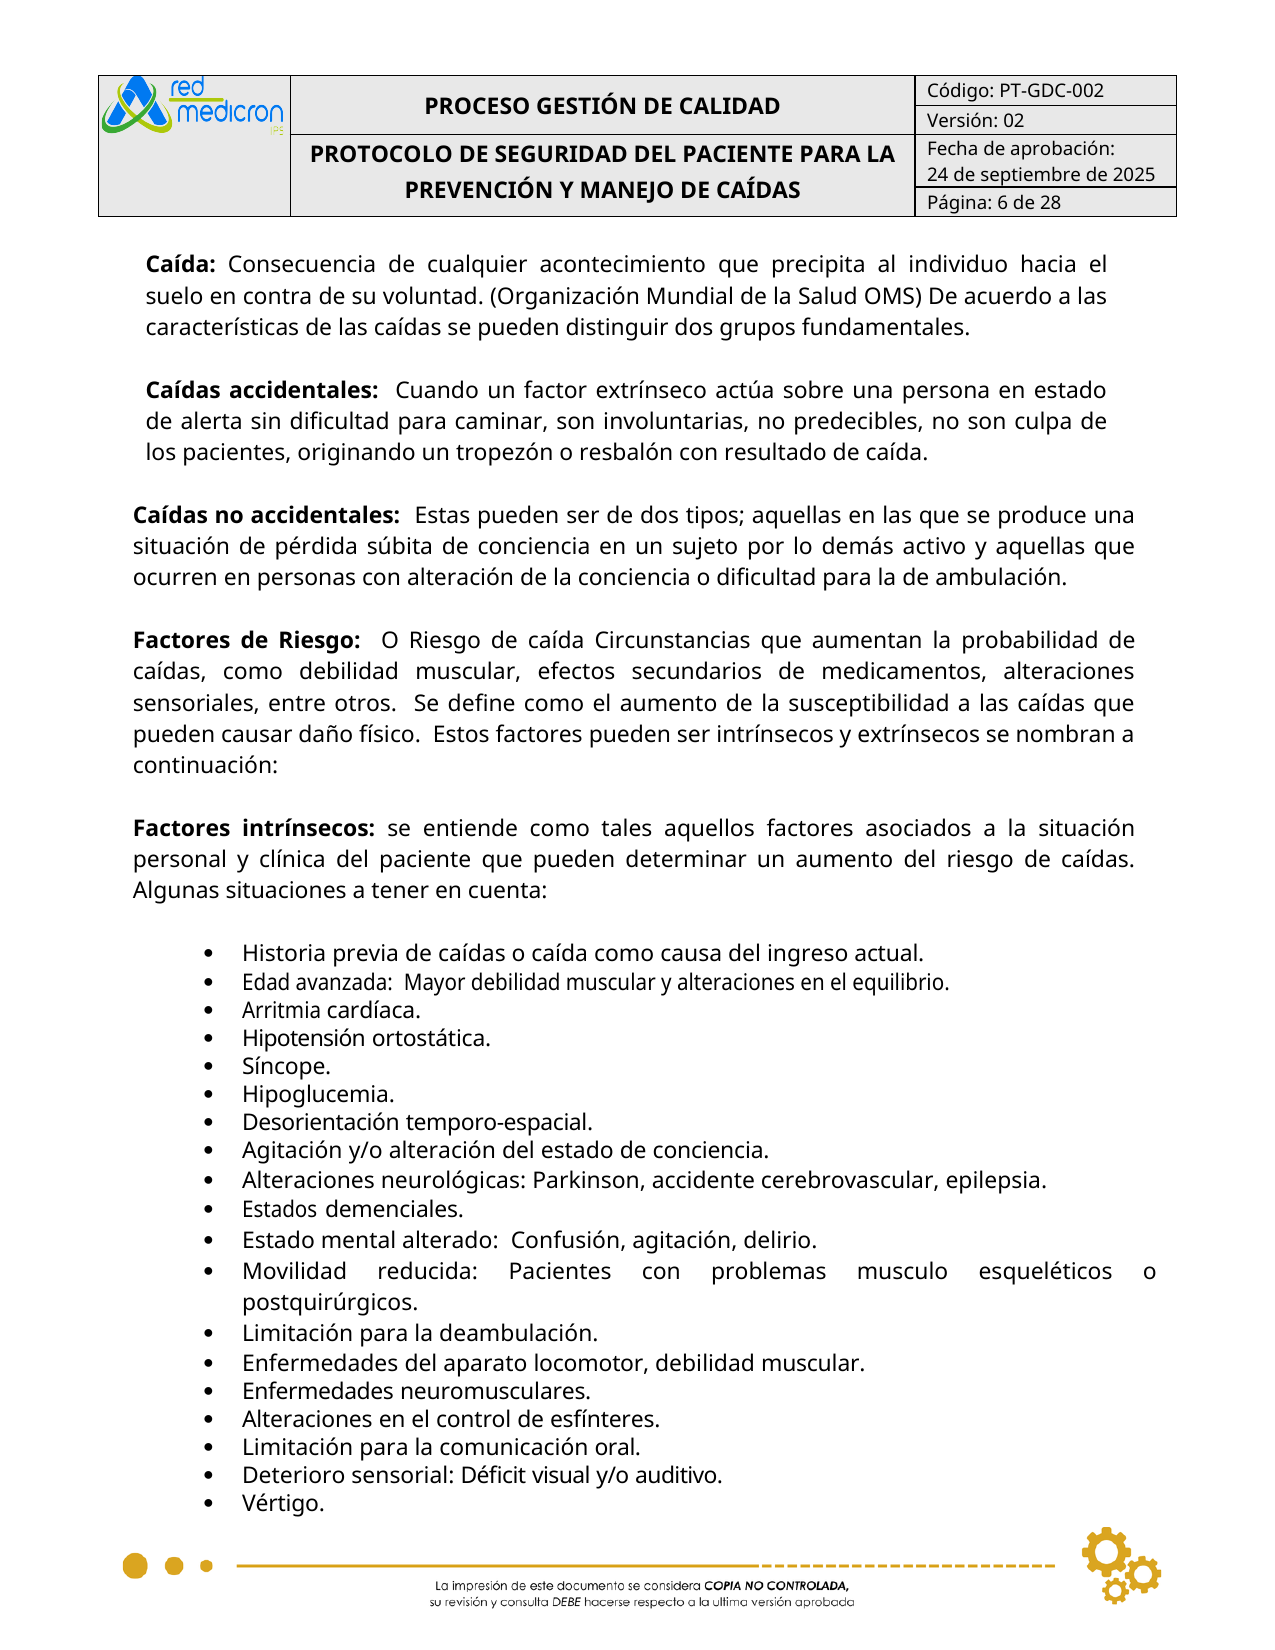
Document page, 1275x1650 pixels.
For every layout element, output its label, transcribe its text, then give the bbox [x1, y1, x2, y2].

list Enfermedades del aparato locomotor, debilidad muscular. [204, 1349, 1157, 1377]
list Limitación para la comunicación oral. [204, 1433, 1157, 1461]
list Enfermedades neuromusculares. [204, 1377, 1157, 1405]
list Historia previa de caídas o caída como causa del ingreso actual. [204, 936, 1157, 968]
text Factores intrínsecos: se entiende como tales aquellos factores asociados a la situación personal y clínica del paciente que pueden determinar un aumento del riesgo de caídas. Algunas situaciones a tener en cuenta: [133, 811, 1136, 905]
list Alteraciones en el control de esfínteres. [204, 1405, 1157, 1433]
text Factores de Riesgo: O Riesgo de caída Circunstancias que aumentan la probabilidad de caídas, como debilidad muscular, efectos secundarios de medicamentos, alteraciones sensoriales, entre otros. Se define como el aumento de la susceptibilidad a las caídas que pueden causar daño físico. Estos factores pueden ser intrínsecos y extrínsecos se nombran a continuación: [133, 624, 1136, 780]
list Deterioro sensorial: Déficit visual y/o auditivo. [204, 1461, 1157, 1489]
list Agitación y/o alteración del estado de conciencia. [204, 1136, 1157, 1164]
list Desorientación temporo-espacial. [204, 1108, 1157, 1136]
list Estados demenciales. [204, 1196, 1157, 1223]
text Caída: Consecuencia de cualquier acontecimiento que precipita al individuo hacia el suelo en contra de su voluntad. (Organización Mundial de la Salud OMS) De acuerdo a las características de las caídas se pueden distinguir dos grupos fundamentales. [145, 248, 1108, 342]
list Síncope. [204, 1052, 1157, 1080]
list Hipotensión ortostática. [204, 1024, 1157, 1052]
list Movilidad reducida: Pacientes con problemas musculo esqueléticos o postquirúrgicos. [204, 1255, 1157, 1317]
picture [101, 76, 284, 135]
list Edad avanzada: Mayor debilidad muscular y alteraciones en el equilibrio. [204, 968, 1157, 996]
list Hipoglucemia. [204, 1080, 1157, 1108]
list Arritmia cardíaca. [204, 996, 1157, 1024]
list Alteraciones neurológicas: Parkinson, accidente cerebrovascular, epilepsia. [204, 1164, 1157, 1196]
list Estado mental alterado: Confusión, agitación, delirio. [204, 1223, 1157, 1255]
text Caídas accidentales: Cuando un factor extrínseco actúa sobre una persona en estado de alerta sin dificultad para caminar, son involuntarias, no predecibles, no son culpa de los pacientes, originando un tropezón o resbalón con resultado de caída. [145, 374, 1108, 467]
text Caídas no accidentales: Estas pueden ser de dos tipos; aquellas en las que se produce una situación de pérdida súbita de conciencia en un sujeto por lo demás activo y aquellas que ocurren en personas con alteración de la conciencia o dificultad para la de ambulación. [133, 499, 1136, 593]
list Limitación para la deambulación. [204, 1317, 1157, 1348]
picture [122, 1527, 1162, 1613]
list Vértigo. [204, 1489, 1157, 1517]
